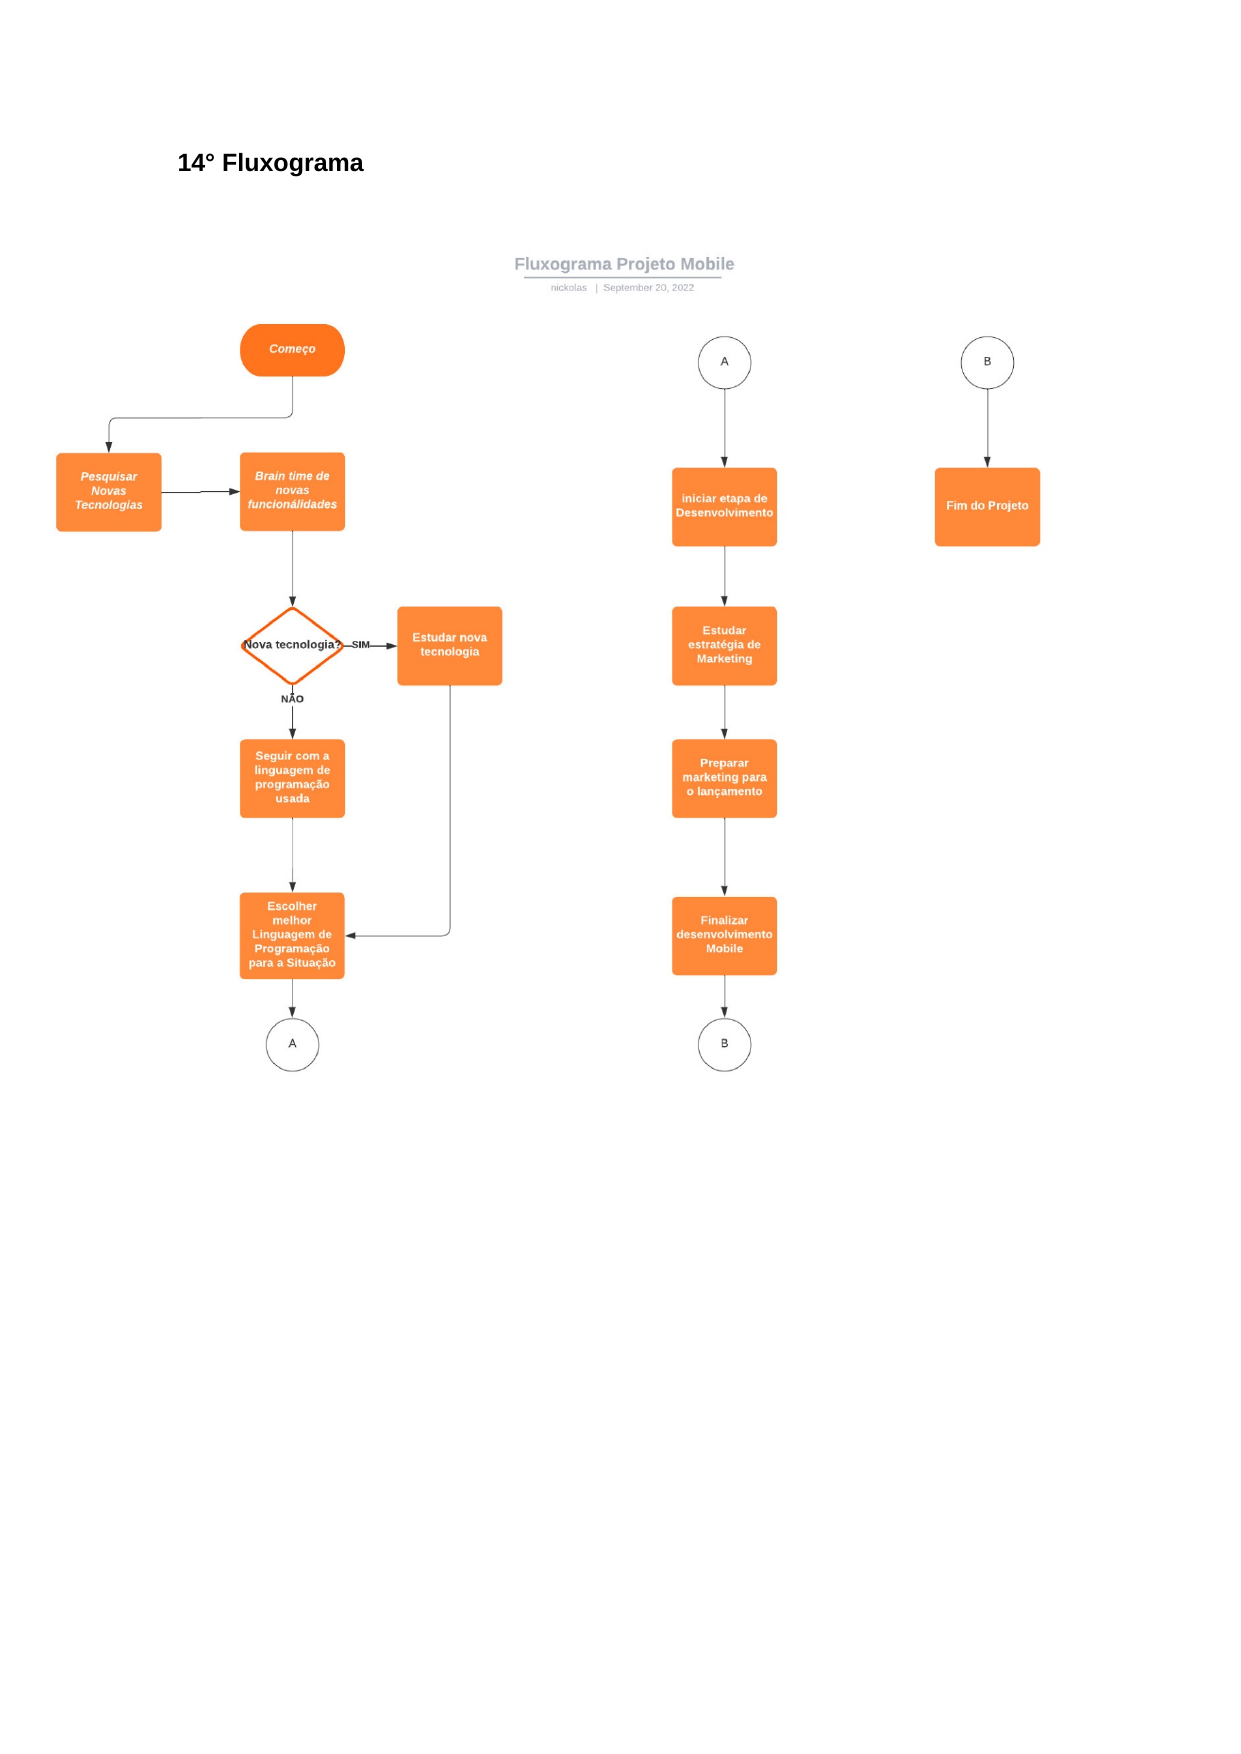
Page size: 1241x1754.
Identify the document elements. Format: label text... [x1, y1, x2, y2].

text 14° Fluxograma [177, 148, 1063, 176]
picture [43, 205, 1197, 1097]
